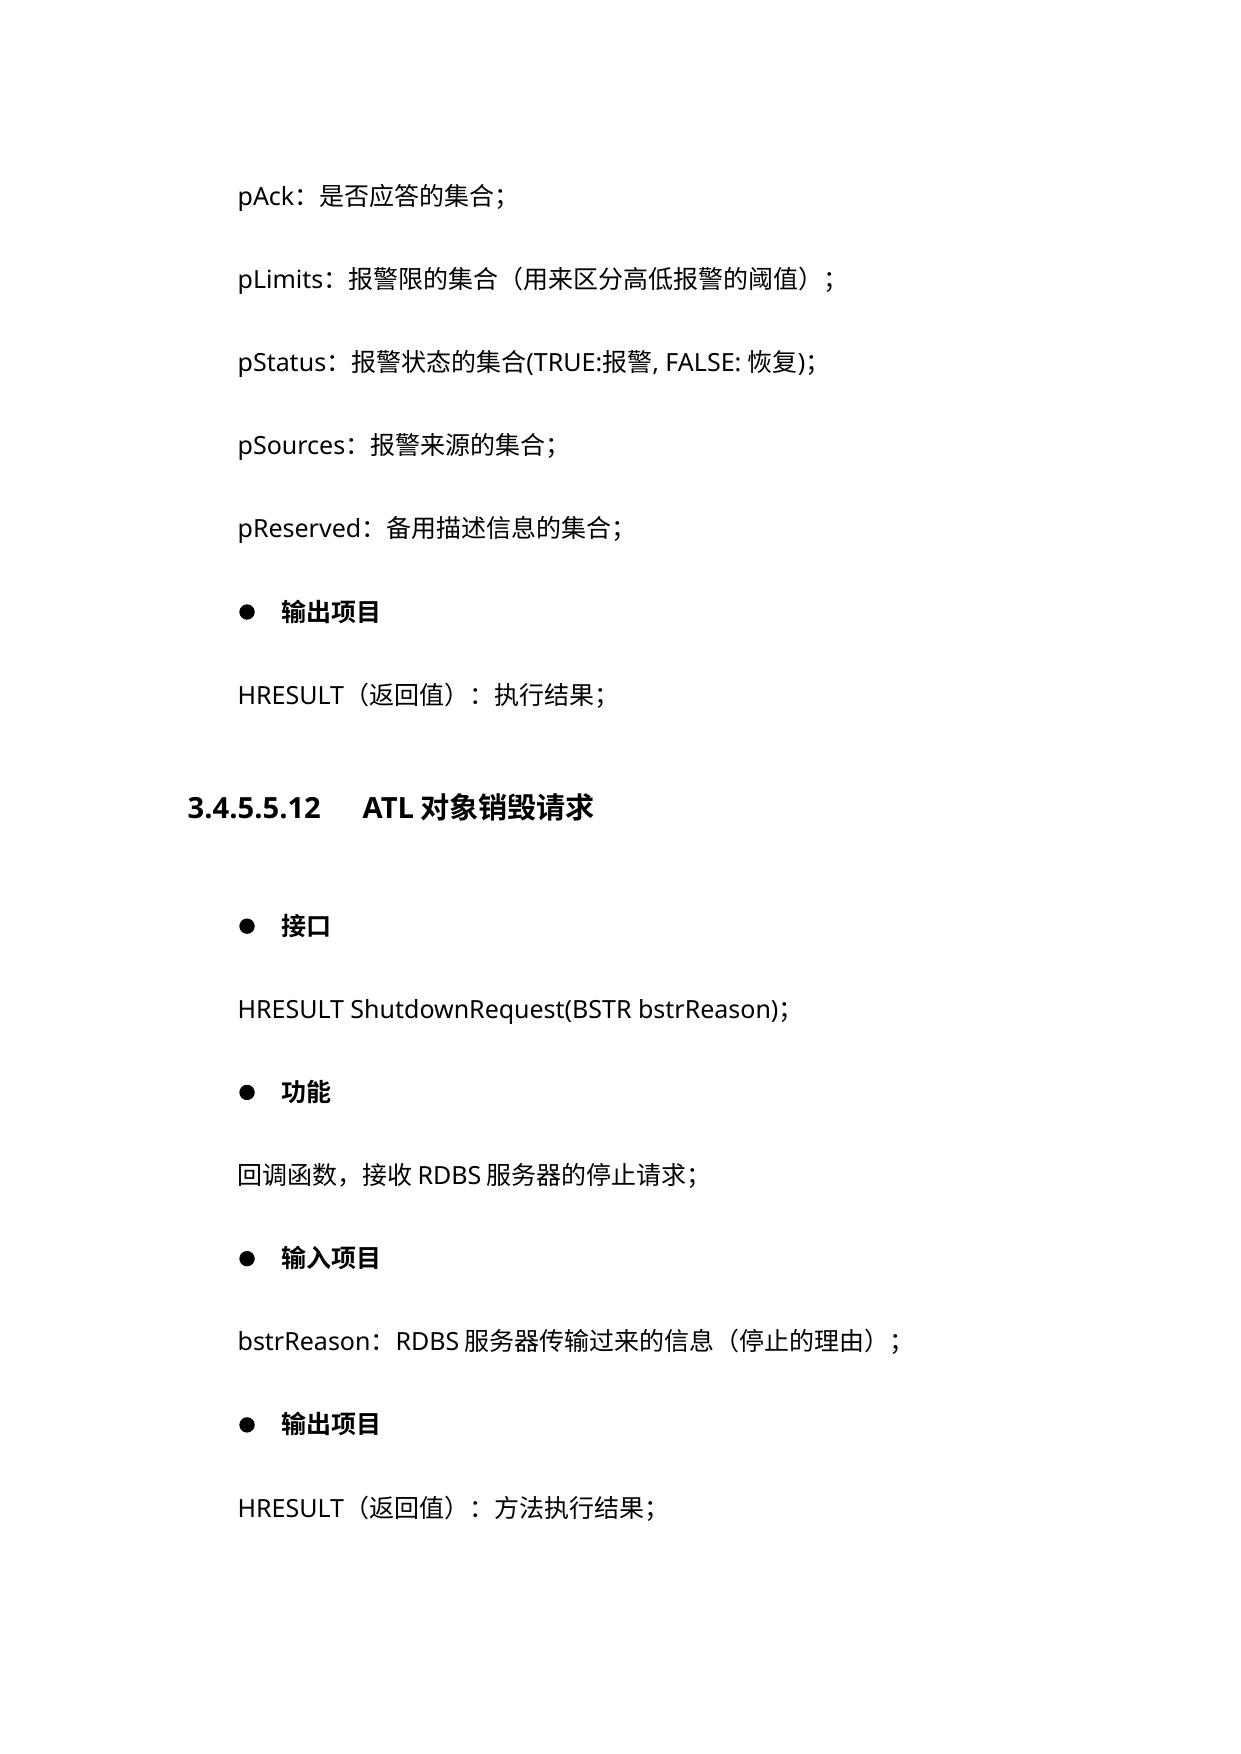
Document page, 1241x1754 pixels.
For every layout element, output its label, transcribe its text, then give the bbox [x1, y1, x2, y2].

text pLimits：报警限的集合（用来区分高低报警的阈值）； [237, 245, 1053, 310]
text pStatus：报警状态的集合(TRUE:报警, FALSE: 恢复)； [237, 328, 1053, 393]
list 功能 [237, 1058, 1053, 1123]
list 接口 [237, 892, 1053, 957]
list 输出项目 [237, 578, 1053, 643]
text HRESULT（返回值）：执行结果； [187, 661, 1053, 726]
text HRESULT ShutdownRequest(BSTR bstrReason)； [187, 975, 1053, 1040]
text HRESULT（返回值）：方法执行结果； [187, 1474, 1053, 1539]
list 输入项目 [237, 1224, 1053, 1289]
text pSources：报警来源的集合； [237, 411, 1053, 476]
text pAck：是否应答的集合； [237, 162, 1053, 227]
list 输出项目 [237, 1391, 1053, 1456]
text pReserved：备用描述信息的集合； [237, 494, 1053, 559]
subtitle ATL对象销毁请求 [187, 773, 1053, 838]
text bstrReason：RDBS服务器传输过来的信息（停止的理由）； [237, 1307, 1053, 1372]
text 回调函数，接收RDBS服务器的停止请求； [187, 1141, 1053, 1206]
